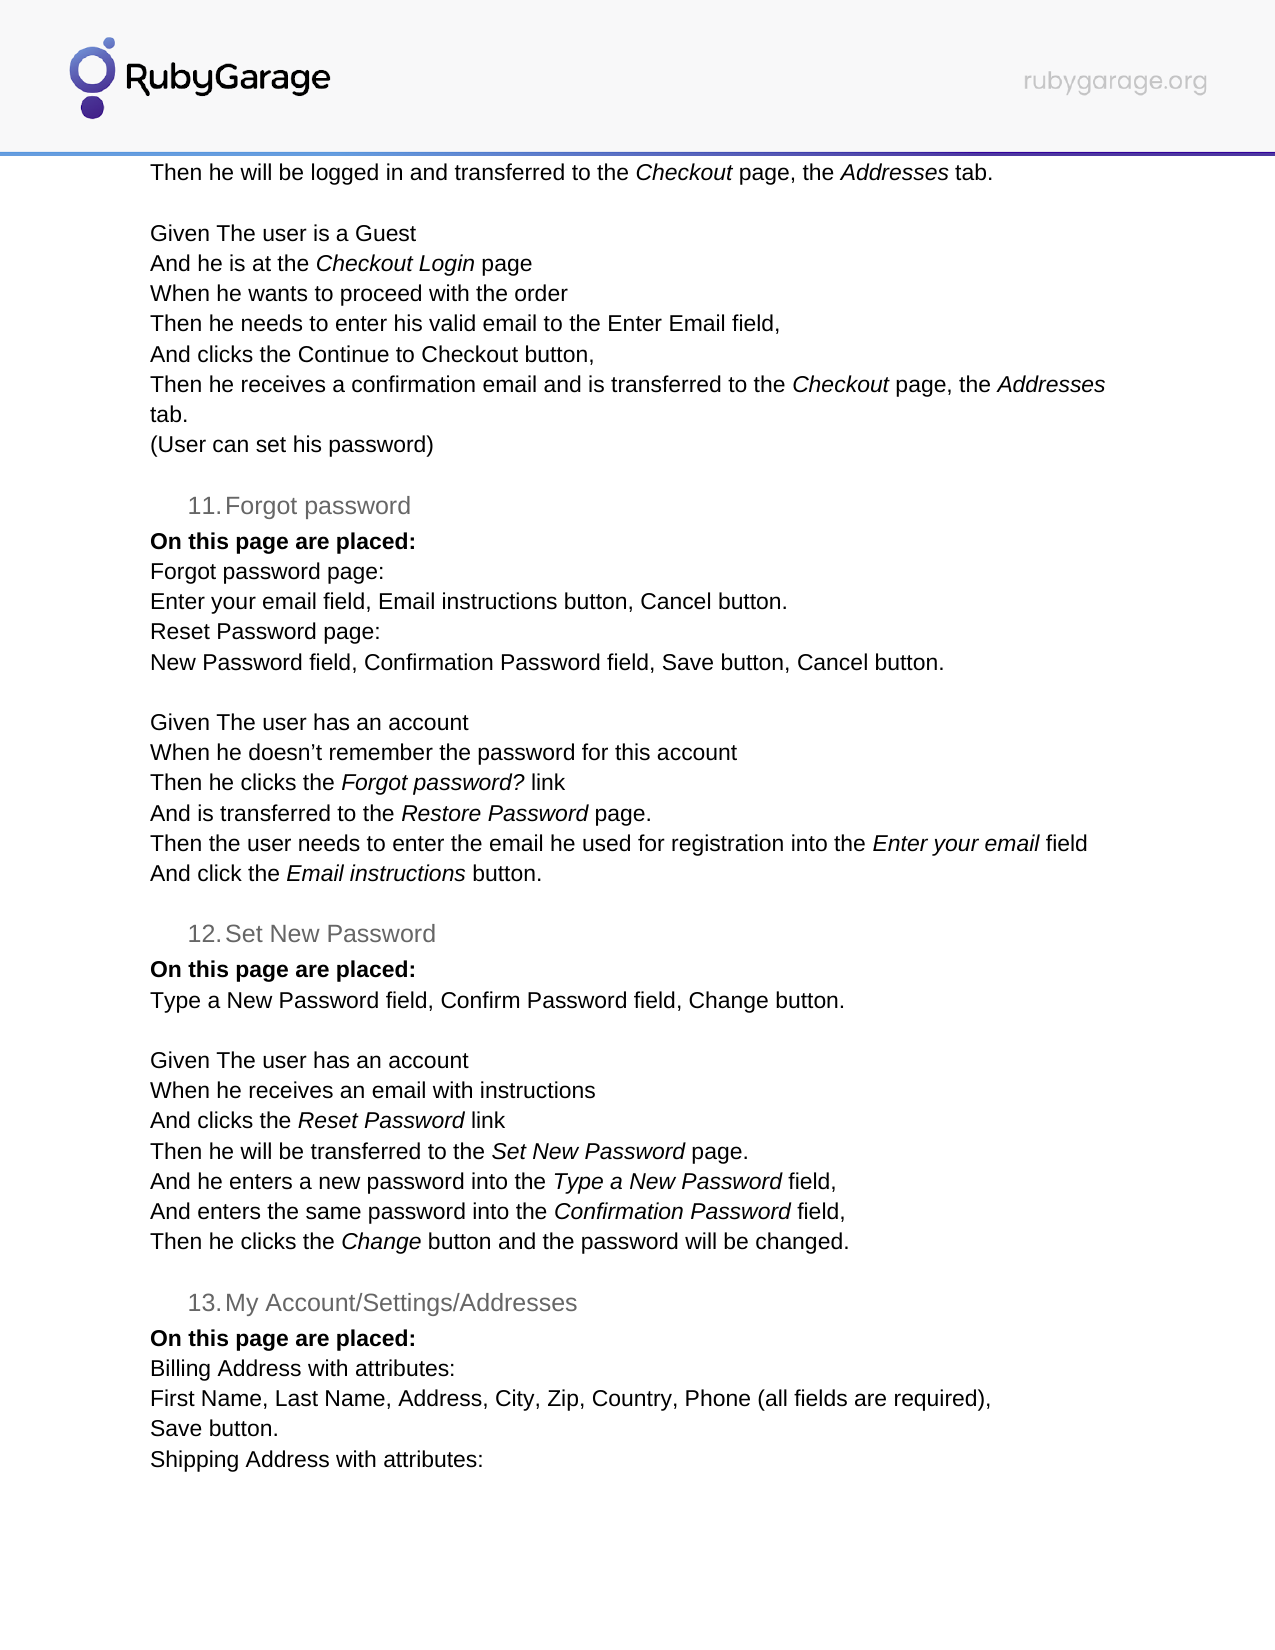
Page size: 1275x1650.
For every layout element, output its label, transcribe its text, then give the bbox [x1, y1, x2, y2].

text And is transferred to the Restore Password page. [150, 799, 1125, 826]
text Given The user has an account [150, 1047, 1125, 1073]
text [150, 1385, 1125, 1412]
subtitle My Account/Settings/Addresses [187, 1288, 1125, 1316]
subtitle Set New Password [187, 919, 1125, 948]
text Given The user is a Guest [150, 220, 1125, 246]
text And clicks the Reset Password link [150, 1107, 1125, 1134]
text And click the Email instructions button. [150, 860, 1125, 886]
text Type a New Password field, Confirm Password field, Change button. [150, 987, 1125, 1013]
text Reset Password page: [150, 618, 1125, 645]
text Then he receives a confirmation email and is transferred to the Checkout page, the Addresses tab. (User can set his password) [150, 371, 1125, 458]
text Forgot password page: [150, 558, 1125, 584]
text New Password field, Confirmation Password field, Save button, Cancel button. [150, 648, 1125, 675]
text When he receives an email with instructions [150, 1077, 1125, 1104]
text And he is at the Checkout Login page [150, 250, 1125, 276]
text Then he clicks the Change button and the password will be changed. [150, 1228, 1125, 1255]
text Billing Address with attributes: [150, 1355, 1125, 1381]
text On this page are placed: [150, 1325, 1125, 1351]
text And he enters a new password into the Type a New Password field, [150, 1168, 1125, 1194]
text And enters the same password into the Confirmation Password field, [150, 1198, 1125, 1224]
subtitle Forgot password [187, 491, 1125, 519]
text And clicks the Continue to Checkout button, [150, 341, 1125, 367]
text On this page are placed: [150, 528, 1125, 554]
text Save button. [150, 1415, 1125, 1442]
text On this page are placed: [150, 956, 1125, 983]
text Shipping Address with attributes: [150, 1446, 1125, 1472]
picture [0, 0, 1275, 156]
text Then he clicks the Forgot password? link [150, 769, 1125, 796]
text Given The user has an account [150, 709, 1125, 735]
text Then the user needs to enter the email he used for registration into the Enter your email field [150, 830, 1125, 856]
text When he wants to proceed with the order [150, 280, 1125, 307]
text Enter your email field, Email instructions button, Cancel button. [150, 588, 1125, 614]
text Then he needs to enter his valid email to the Enter Email field, [150, 310, 1125, 337]
text Then he will be logged in and transferred to the Checkout page, the Addresses tab. [150, 150, 1125, 186]
text When he doesn’t remember the password for this account [150, 739, 1125, 766]
text Then he will be transferred to the Set New Password page. [150, 1138, 1125, 1164]
